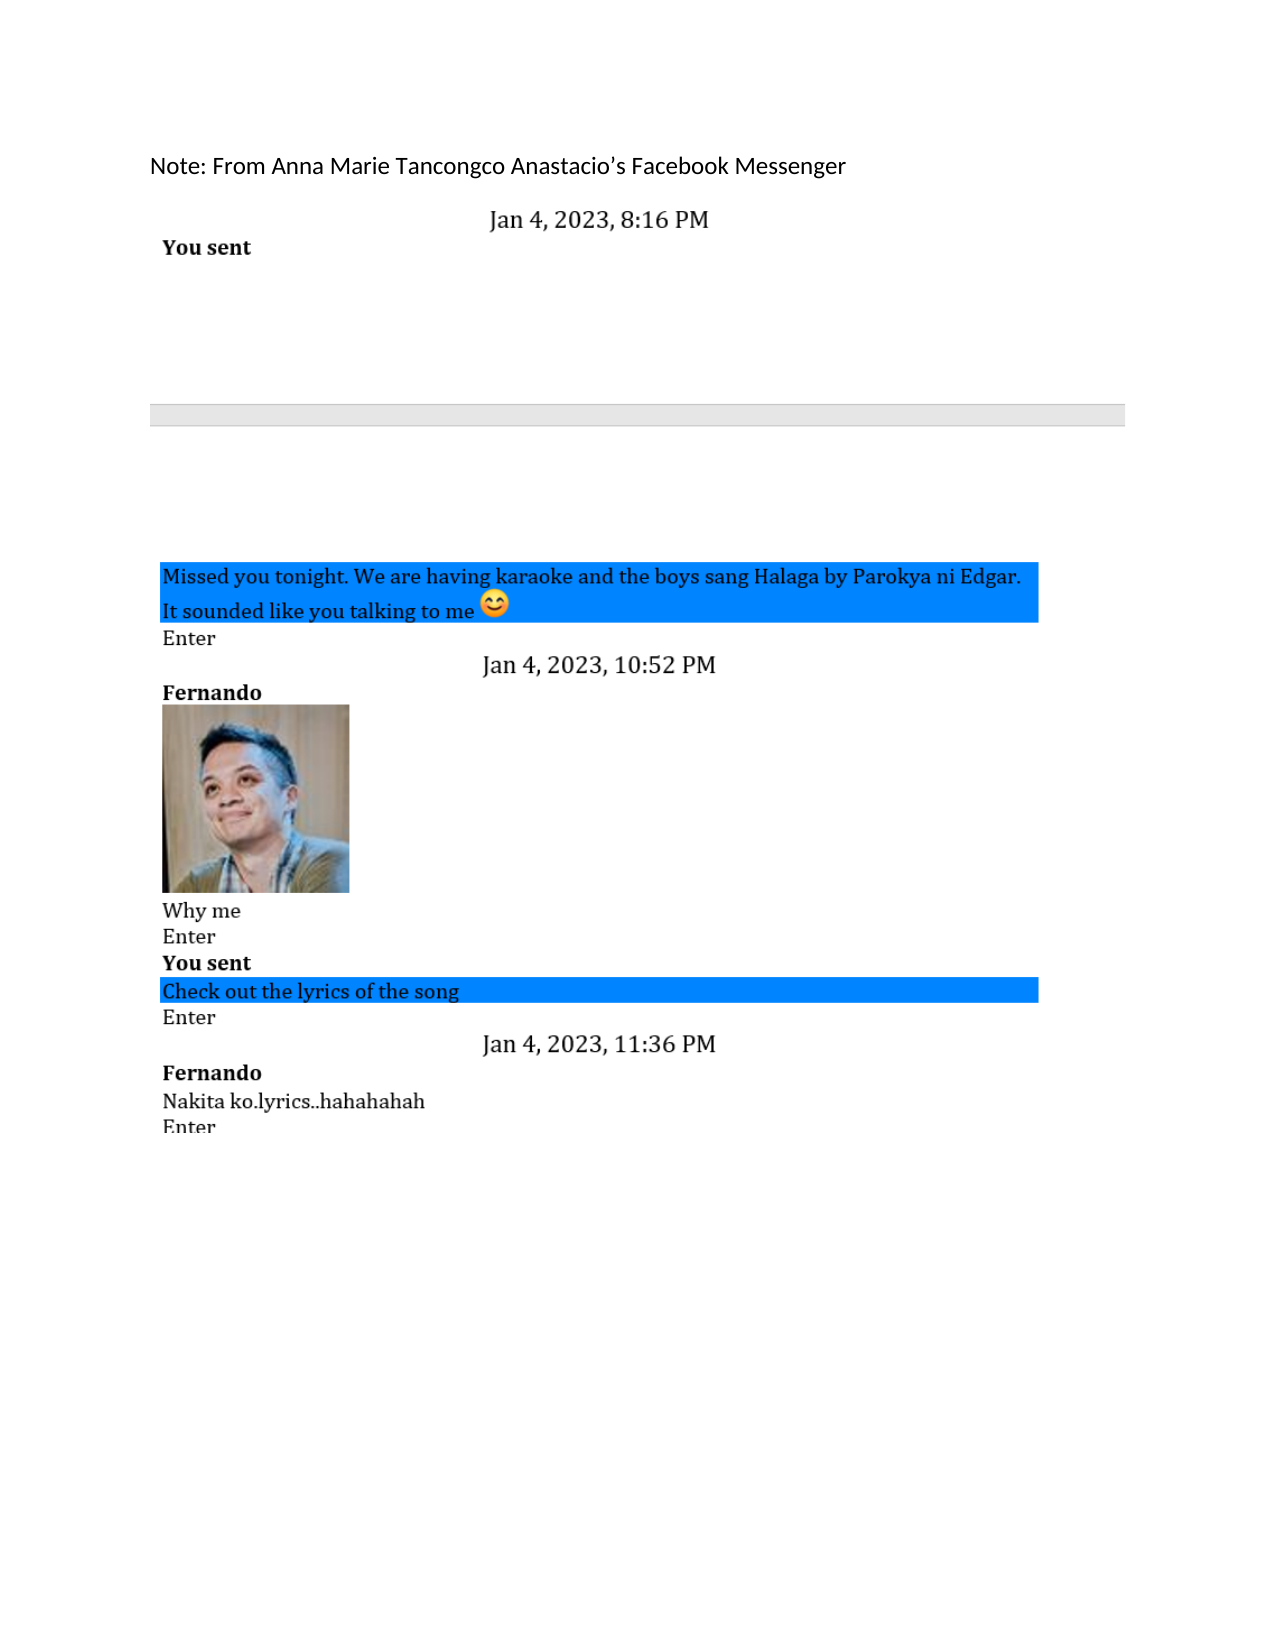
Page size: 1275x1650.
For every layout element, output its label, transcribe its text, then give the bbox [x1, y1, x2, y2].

picture [150, 211, 1125, 1133]
text Note: From Anna Marie Tancongco Anastacio’s Facebook Messenger [150, 150, 1125, 211]
